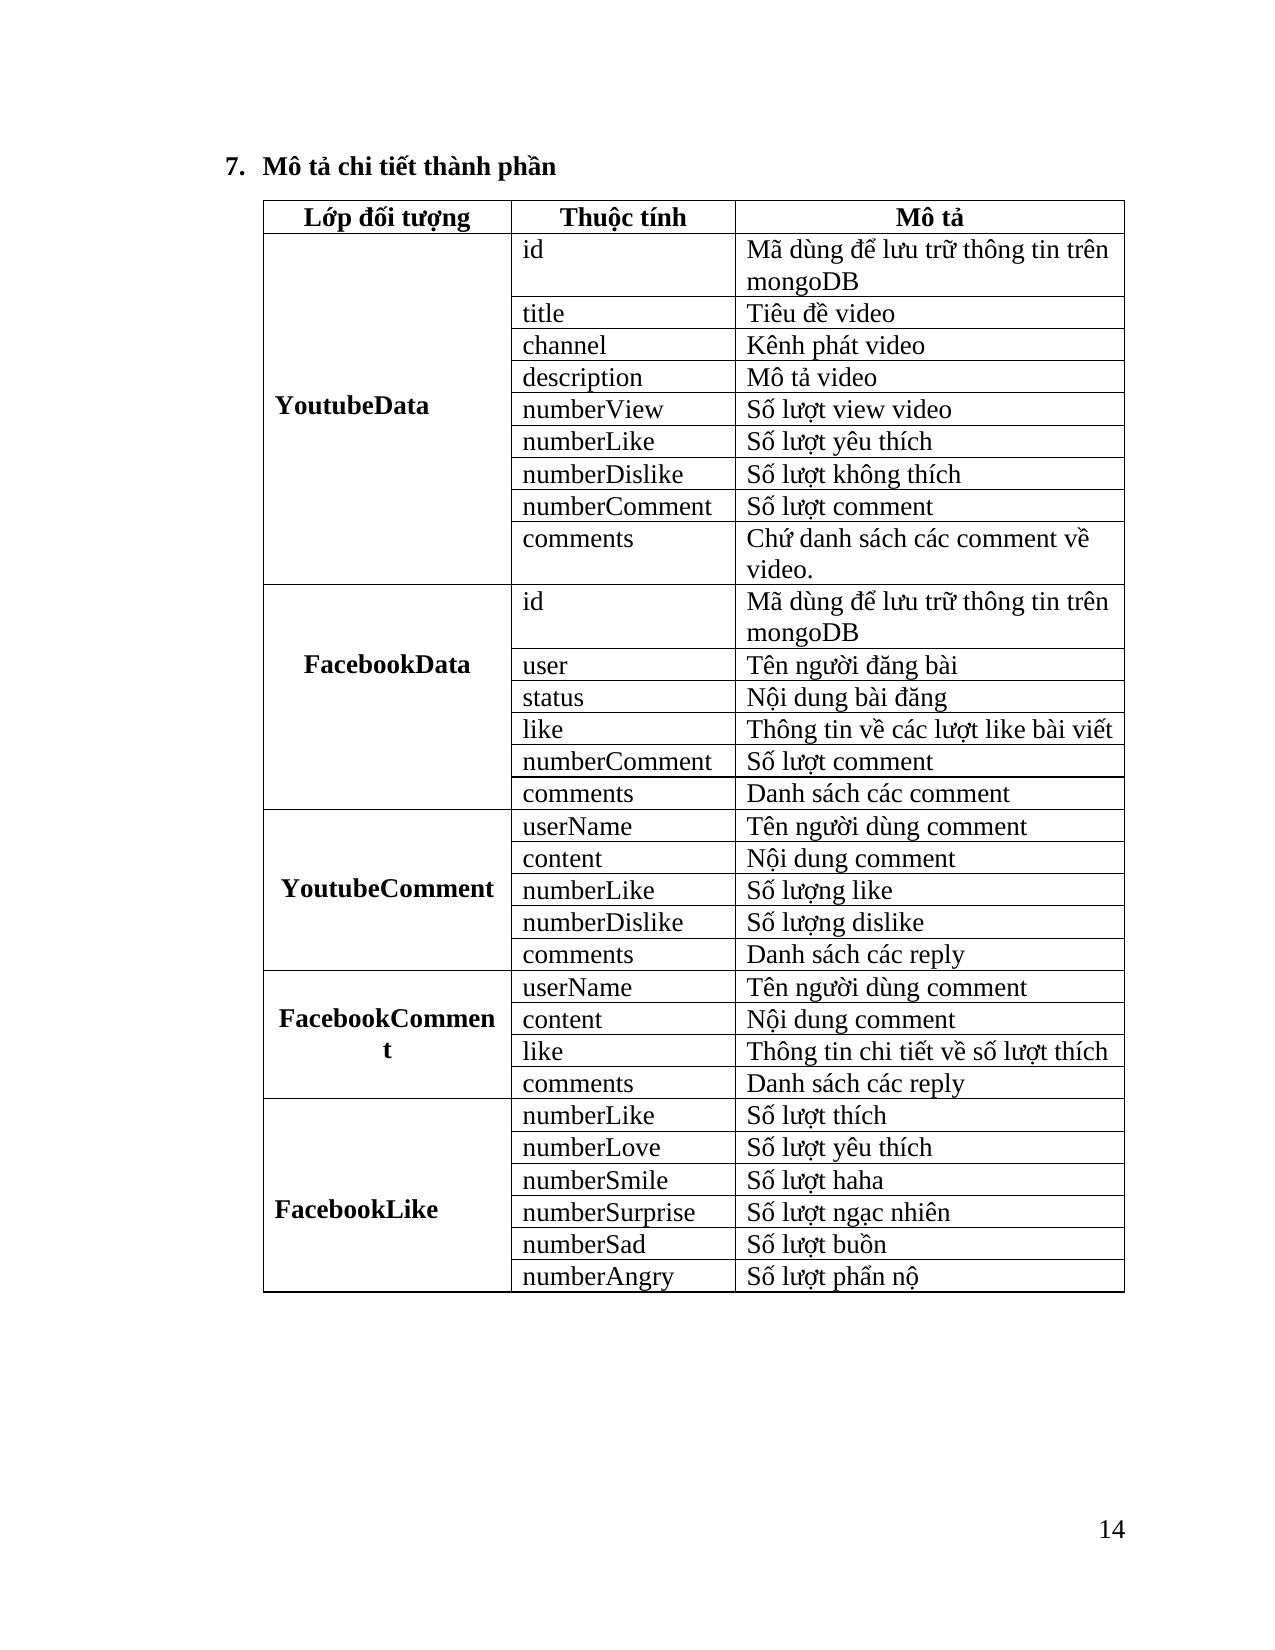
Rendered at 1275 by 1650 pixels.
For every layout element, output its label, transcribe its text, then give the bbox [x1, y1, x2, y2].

table_cell Số lượt ngạc nhiên [736, 1196, 1124, 1227]
table_cell status [512, 681, 735, 712]
table_cell Danh sách các comment [736, 778, 1124, 809]
table_cell description [512, 361, 735, 392]
table_cell numberLike [512, 1099, 735, 1131]
table_cell numberSad [512, 1228, 735, 1259]
table_cell Nội dung comment [736, 842, 1124, 873]
table_cell Số lượng dislike [736, 906, 1124, 937]
table_cell id [512, 234, 735, 296]
table_cell comments [512, 1067, 735, 1098]
list Mô tả chi tiết thành phần [225, 150, 1125, 181]
table_cell Thông tin về các lượt like bài viết [736, 713, 1124, 744]
table_cell Số lượt thích [736, 1099, 1124, 1131]
table_cell Số lượt view video [736, 393, 1124, 424]
table_cell numberLike [512, 426, 735, 457]
table_cell comments [512, 778, 735, 809]
table_cell id [512, 585, 735, 648]
table_cell numberAngry [512, 1260, 735, 1291]
table_cell numberView [512, 393, 735, 424]
table_cell Danh sách các reply [736, 939, 1124, 969]
table_cell numberLove [512, 1132, 735, 1163]
table_cell Số lượt comment [736, 490, 1124, 521]
table_cell userName [512, 971, 735, 1002]
table_cell numberLike [512, 874, 735, 905]
table_cell numberComment [512, 745, 735, 776]
table_cell Chứ danh sách các comment về video. [736, 522, 1124, 584]
table_cell Tên người đăng bài [736, 649, 1124, 680]
table_cell comments [512, 522, 735, 584]
table_cell FacebookLike [264, 1099, 511, 1291]
table_cell YoutubeData [264, 234, 511, 584]
table_cell Tên người dùng comment [736, 971, 1124, 1002]
table_header Lớp đối tượng [264, 201, 511, 232]
table_cell Kênh phát video [736, 329, 1124, 360]
table_cell Mã dùng để lưu trữ thông tin trên mongoDB [736, 585, 1124, 648]
table_cell Tên người dùng comment [736, 810, 1124, 841]
table_cell like [512, 1035, 735, 1066]
table_cell content [512, 1003, 735, 1034]
table_cell FacebookData [264, 585, 511, 809]
table_cell comments [512, 939, 735, 969]
table_cell Mô tả video [736, 361, 1124, 392]
table_cell Số lượt yêu thích [736, 426, 1124, 457]
table_cell title [512, 297, 735, 328]
table_header Thuộc tính [512, 201, 735, 232]
table_cell user [512, 649, 735, 680]
table_cell Mã dùng để lưu trữ thông tin trên mongoDB [736, 234, 1124, 296]
table_cell numberDislike [512, 906, 735, 937]
table_cell Danh sách các reply [736, 1067, 1124, 1098]
table_cell FacebookComment [264, 971, 511, 1098]
table_cell channel [512, 329, 735, 360]
table_cell Số lượt buồn [736, 1228, 1124, 1259]
table_cell like [512, 713, 735, 744]
table_cell Số lượt haha [736, 1164, 1124, 1195]
table_cell Số lượt comment [736, 745, 1124, 776]
table_cell Tiêu đề video [736, 297, 1124, 328]
table_cell Số lượt không thích [736, 458, 1124, 489]
table_cell YoutubeComment [264, 810, 511, 969]
table_cell Số lượt yêu thích [736, 1132, 1124, 1163]
table_cell Thông tin chi tiết về số lượt thích [736, 1035, 1124, 1066]
table_cell userName [512, 810, 735, 841]
table_cell Nội dung comment [736, 1003, 1124, 1034]
table_cell Số lượng like [736, 874, 1124, 905]
table_cell numberSurprise [512, 1196, 735, 1227]
table_cell numberDislike [512, 458, 735, 489]
table_cell numberComment [512, 490, 735, 521]
table_cell Số lượt phẩn nộ [736, 1260, 1124, 1291]
table_header Mô tả [736, 201, 1124, 232]
table_cell Nội dung bài đăng [736, 681, 1124, 712]
table_cell numberSmile [512, 1164, 735, 1195]
table_cell content [512, 842, 735, 873]
